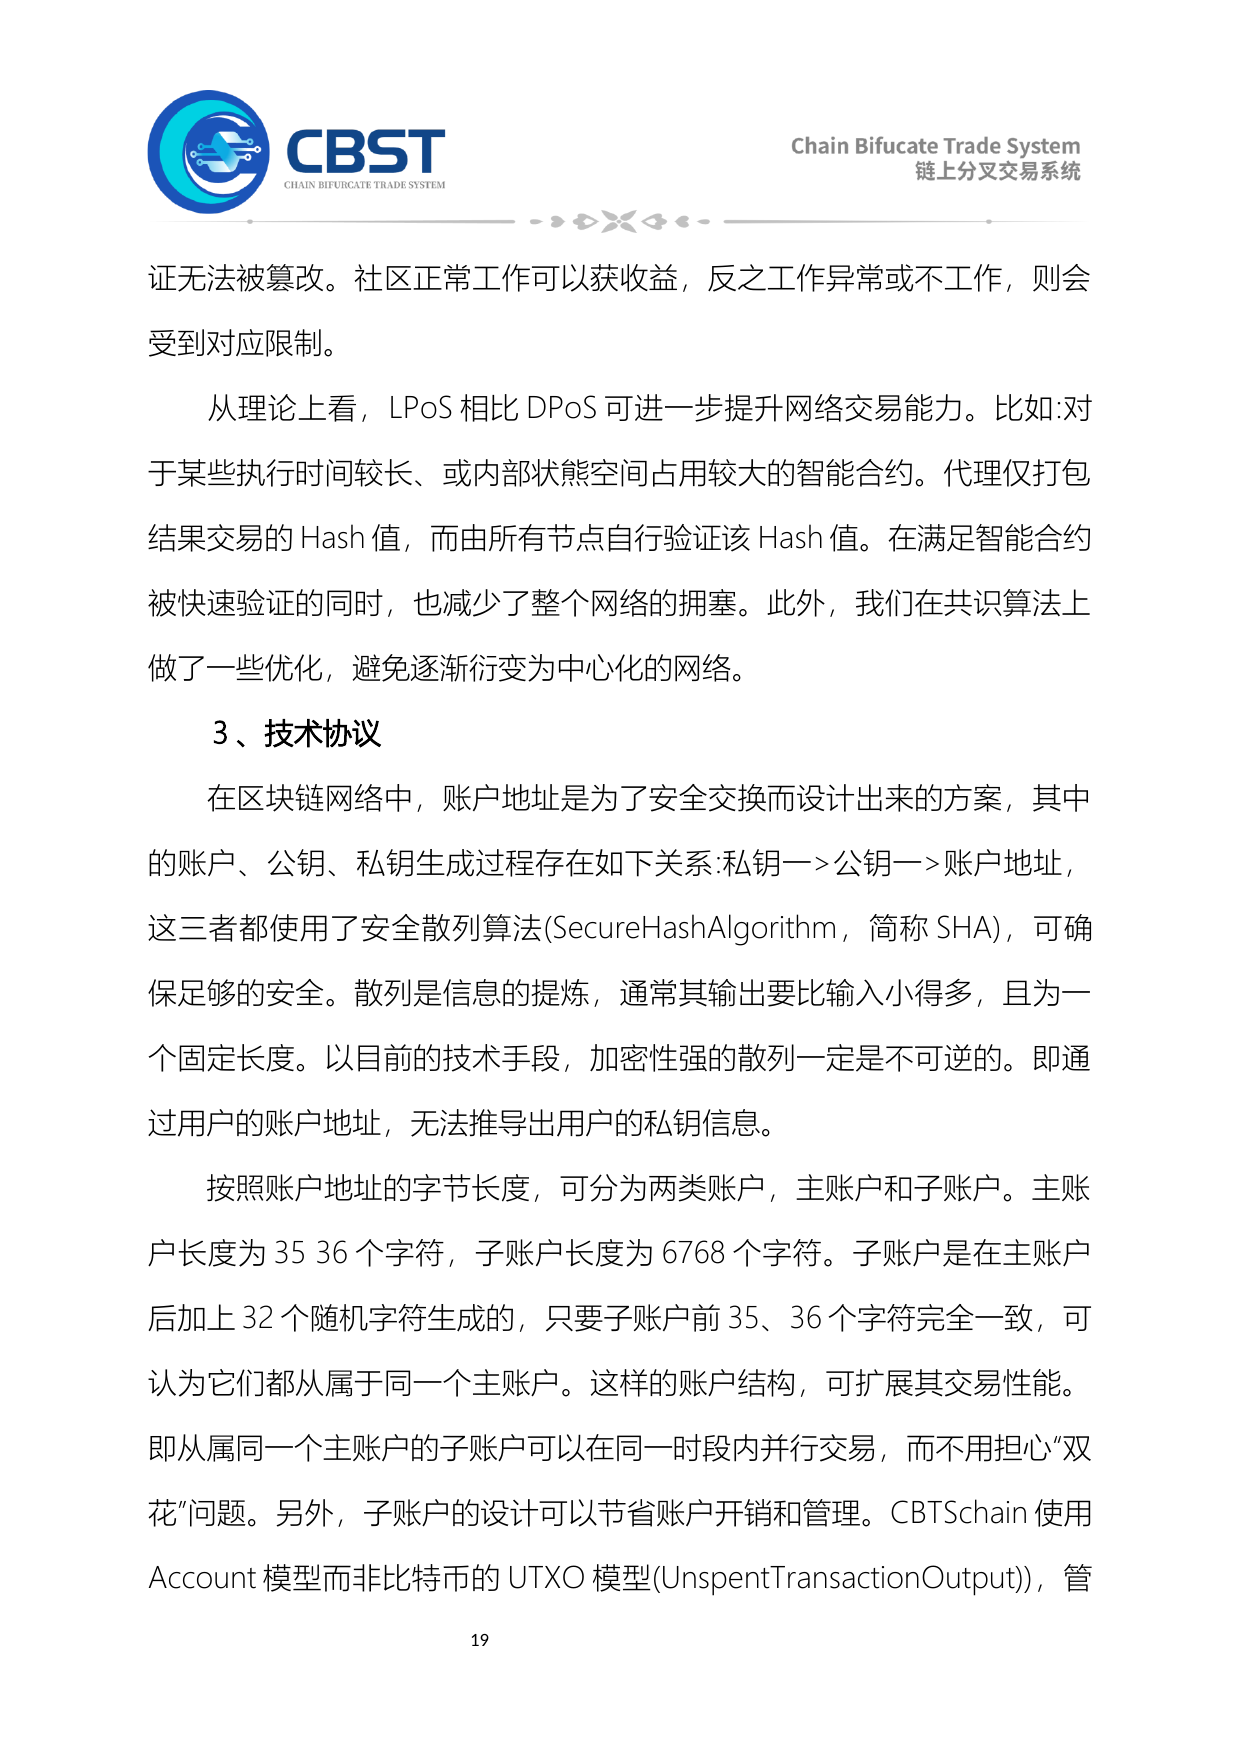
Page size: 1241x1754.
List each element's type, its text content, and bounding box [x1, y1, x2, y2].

text ３、技术协议 [148, 699, 1093, 764]
picture [147, 90, 1090, 233]
text 从理论上看，LPoS相比DPoS可进一步提升网络交易能力。比如:对于某些执行时间较长、或内部状熊空间占用较大的智能合约。代理仅打包结果交易的Hash值，而由所有节点自行验证该Hash值。在满足智能合约被快速验证的同时，也减少了整个网络的拥塞。此外，我们在共识算法上做了一些优化，避免逐渐衍变为中心化的网络。 [148, 374, 1093, 699]
text 在区块链网络中，账户地址是为了安全交换而设计出来的方案，其中的账户、公钥、私钥生成过程存在如下关系:私钥一>公钥一>账户地址，这三者都使用了安全散列算法(SecureHashAlgorithm，简称SHA)，可确保足够的安全。散列是信息的提炼，通常其输出要比输入小得多，且为一个固定长度。以目前的技术手段，加密性强的散列一定是不可逆的。即通过用户的账户地址，无法推导出用户的私钥信息。 [148, 764, 1093, 1154]
